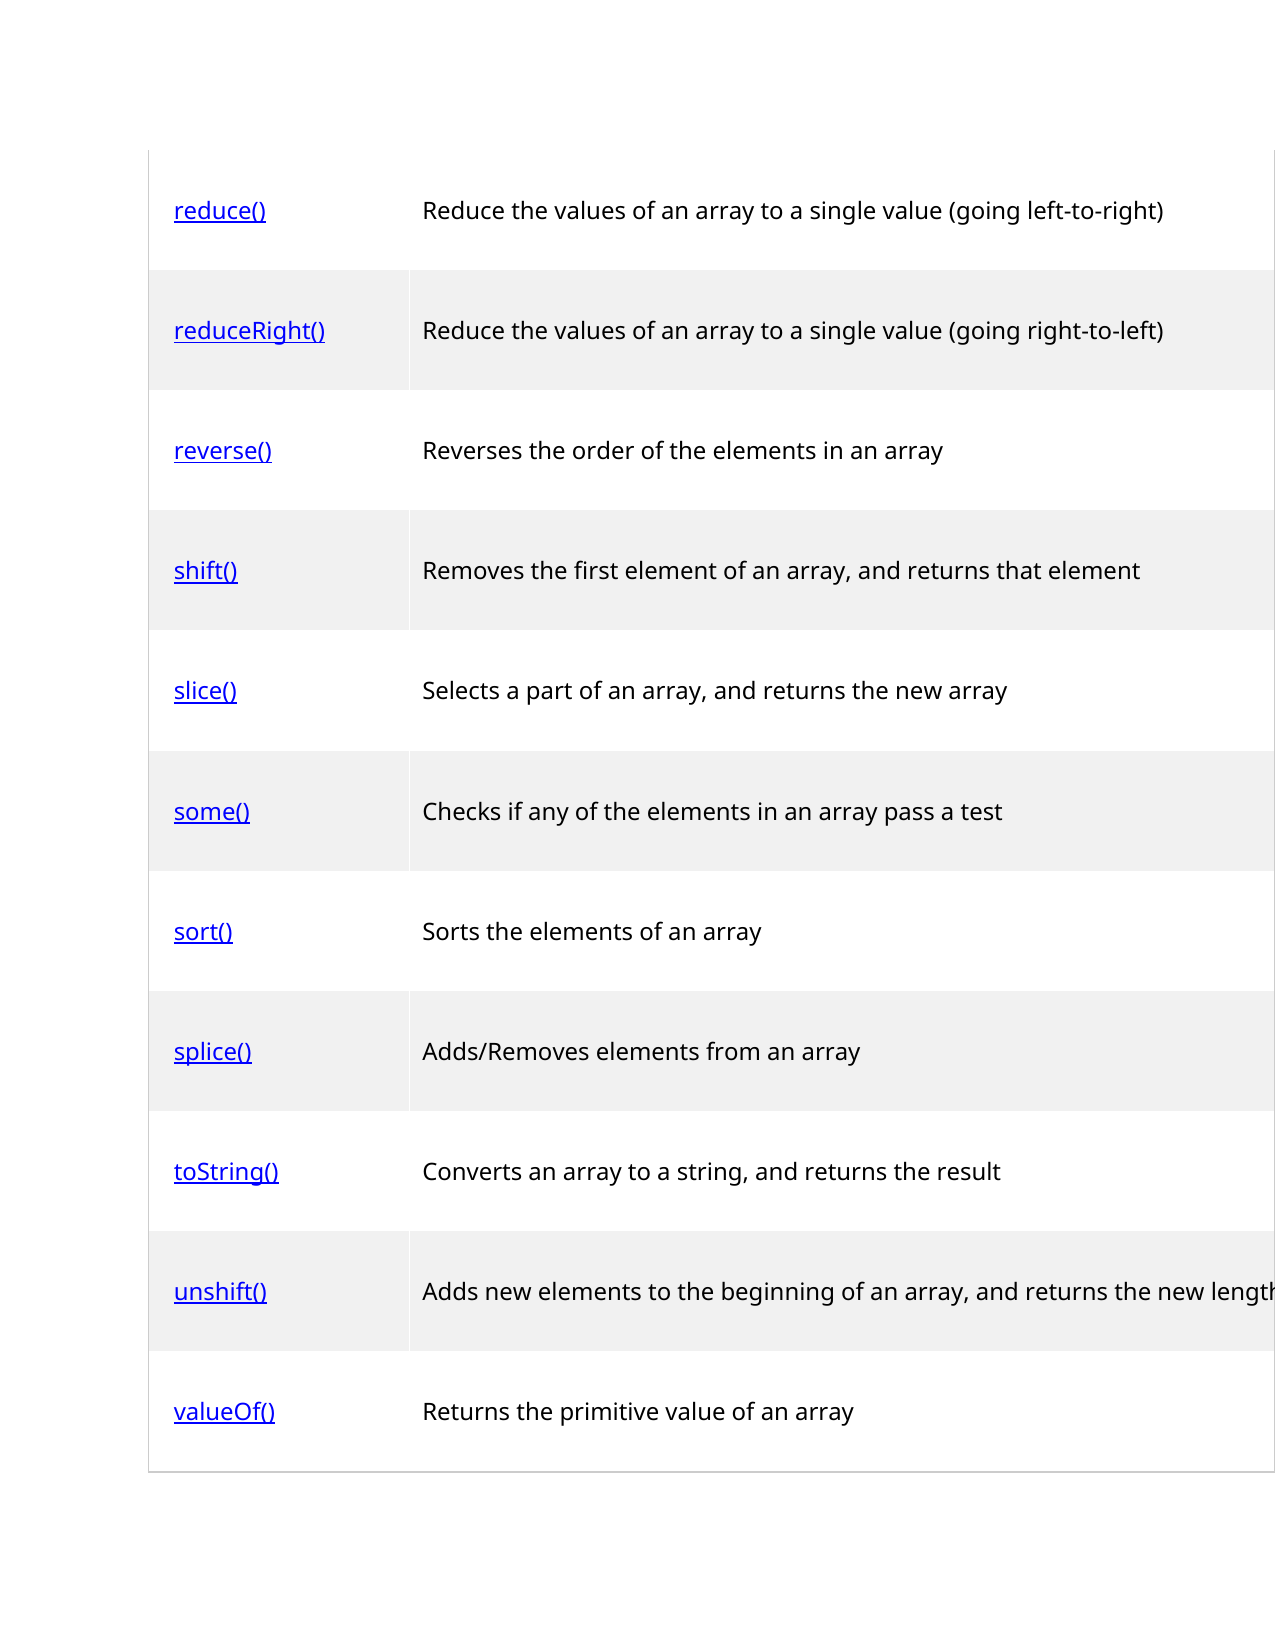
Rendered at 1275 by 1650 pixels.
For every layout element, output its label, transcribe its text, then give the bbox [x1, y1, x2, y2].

table_cell reduceRight() [149, 270, 409, 390]
table_cell slice() [149, 630, 409, 751]
table_cell valueOf() [149, 1351, 409, 1471]
table_cell Reduce the values of an array to a single value (going right-to-left) [410, 270, 1274, 390]
table_cell sort() [149, 871, 409, 991]
table_cell Selects a part of an array, and returns the new array [410, 630, 1274, 751]
table_cell reverse() [149, 390, 409, 510]
table_cell Reverses the order of the elements in an array [410, 390, 1274, 510]
table_cell Converts an array to a string, and returns the result [410, 1111, 1274, 1231]
table_cell toString() [149, 1111, 409, 1231]
table_cell unshift() [149, 1231, 409, 1351]
table_cell shift() [149, 510, 409, 630]
table_cell Reduce the values of an array to a single value (going left-to-right) [410, 150, 1274, 270]
table_cell Checks if any of the elements in an array pass a test [410, 751, 1274, 871]
table_cell splice() [149, 991, 409, 1111]
table_cell reduce() [149, 150, 409, 270]
table_cell Returns the primitive value of an array [410, 1351, 1274, 1471]
table_cell Sorts the elements of an array [410, 871, 1274, 991]
table_cell some() [149, 751, 409, 871]
table_cell Adds/Removes elements from an array [410, 991, 1274, 1111]
table_cell Removes the first element of an array, and returns that element [410, 510, 1274, 630]
table_cell Adds new elements to the beginning of an array, and returns the new length [410, 1231, 1274, 1351]
